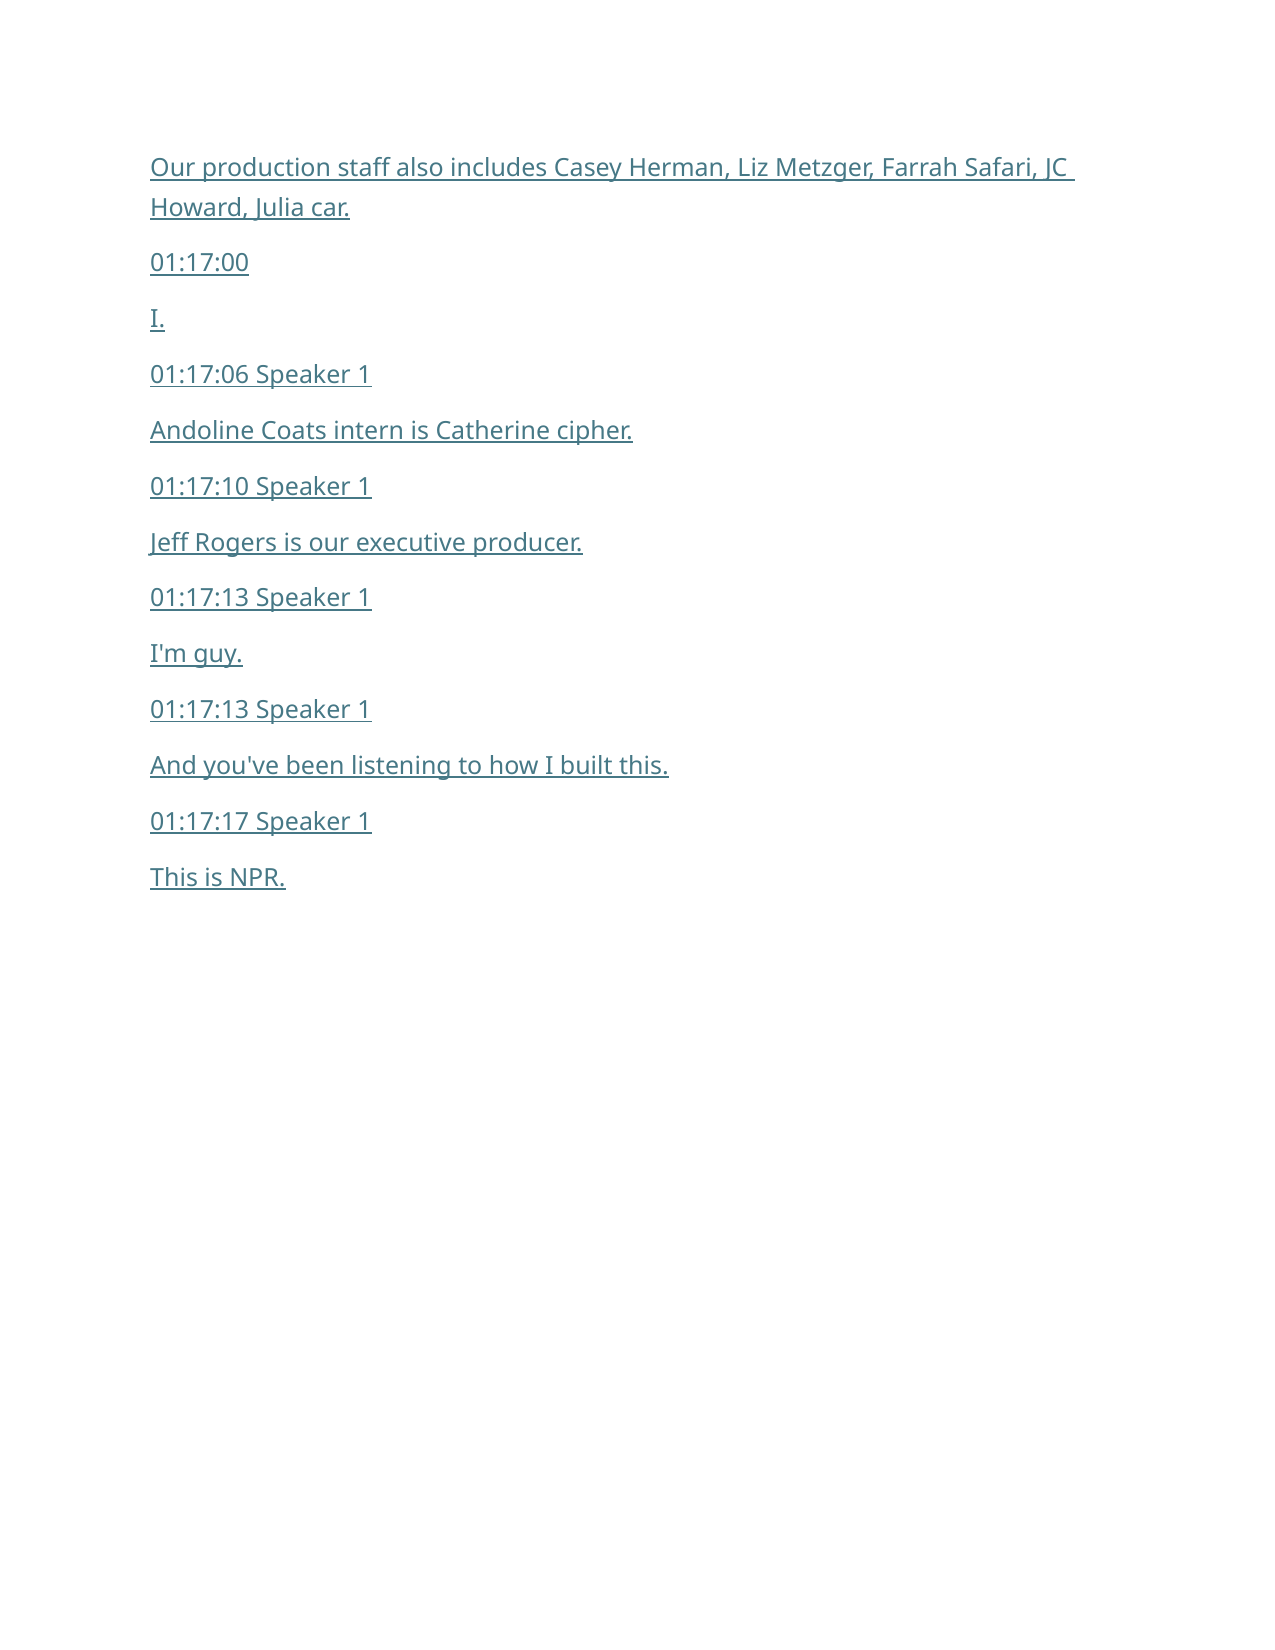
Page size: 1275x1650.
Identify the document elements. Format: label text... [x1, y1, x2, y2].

text 01:17:00 [150, 245, 1125, 279]
text I'm guy. [150, 636, 1125, 670]
text 01:17:13 Speaker 1 [150, 692, 1125, 726]
text And you've been listening to how I built this. [150, 747, 1125, 782]
text I. [150, 301, 1125, 335]
text This is NPR. [150, 859, 1125, 893]
text 01:17:17 Speaker 1 [150, 803, 1125, 837]
text Andoline Coats intern is Catherine cipher. [150, 412, 1125, 447]
text 01:17:10 Speaker 1 [150, 468, 1125, 502]
text Jeff Rogers is our executive producer. [150, 524, 1125, 558]
text 01:17:13 Speaker 1 [150, 580, 1125, 614]
text 01:17:06 Speaker 1 [150, 357, 1125, 391]
text Our production staff also includes Casey Herman, Liz Metzger, Farrah Safari, JC Howard, Julia car. [150, 150, 1125, 223]
